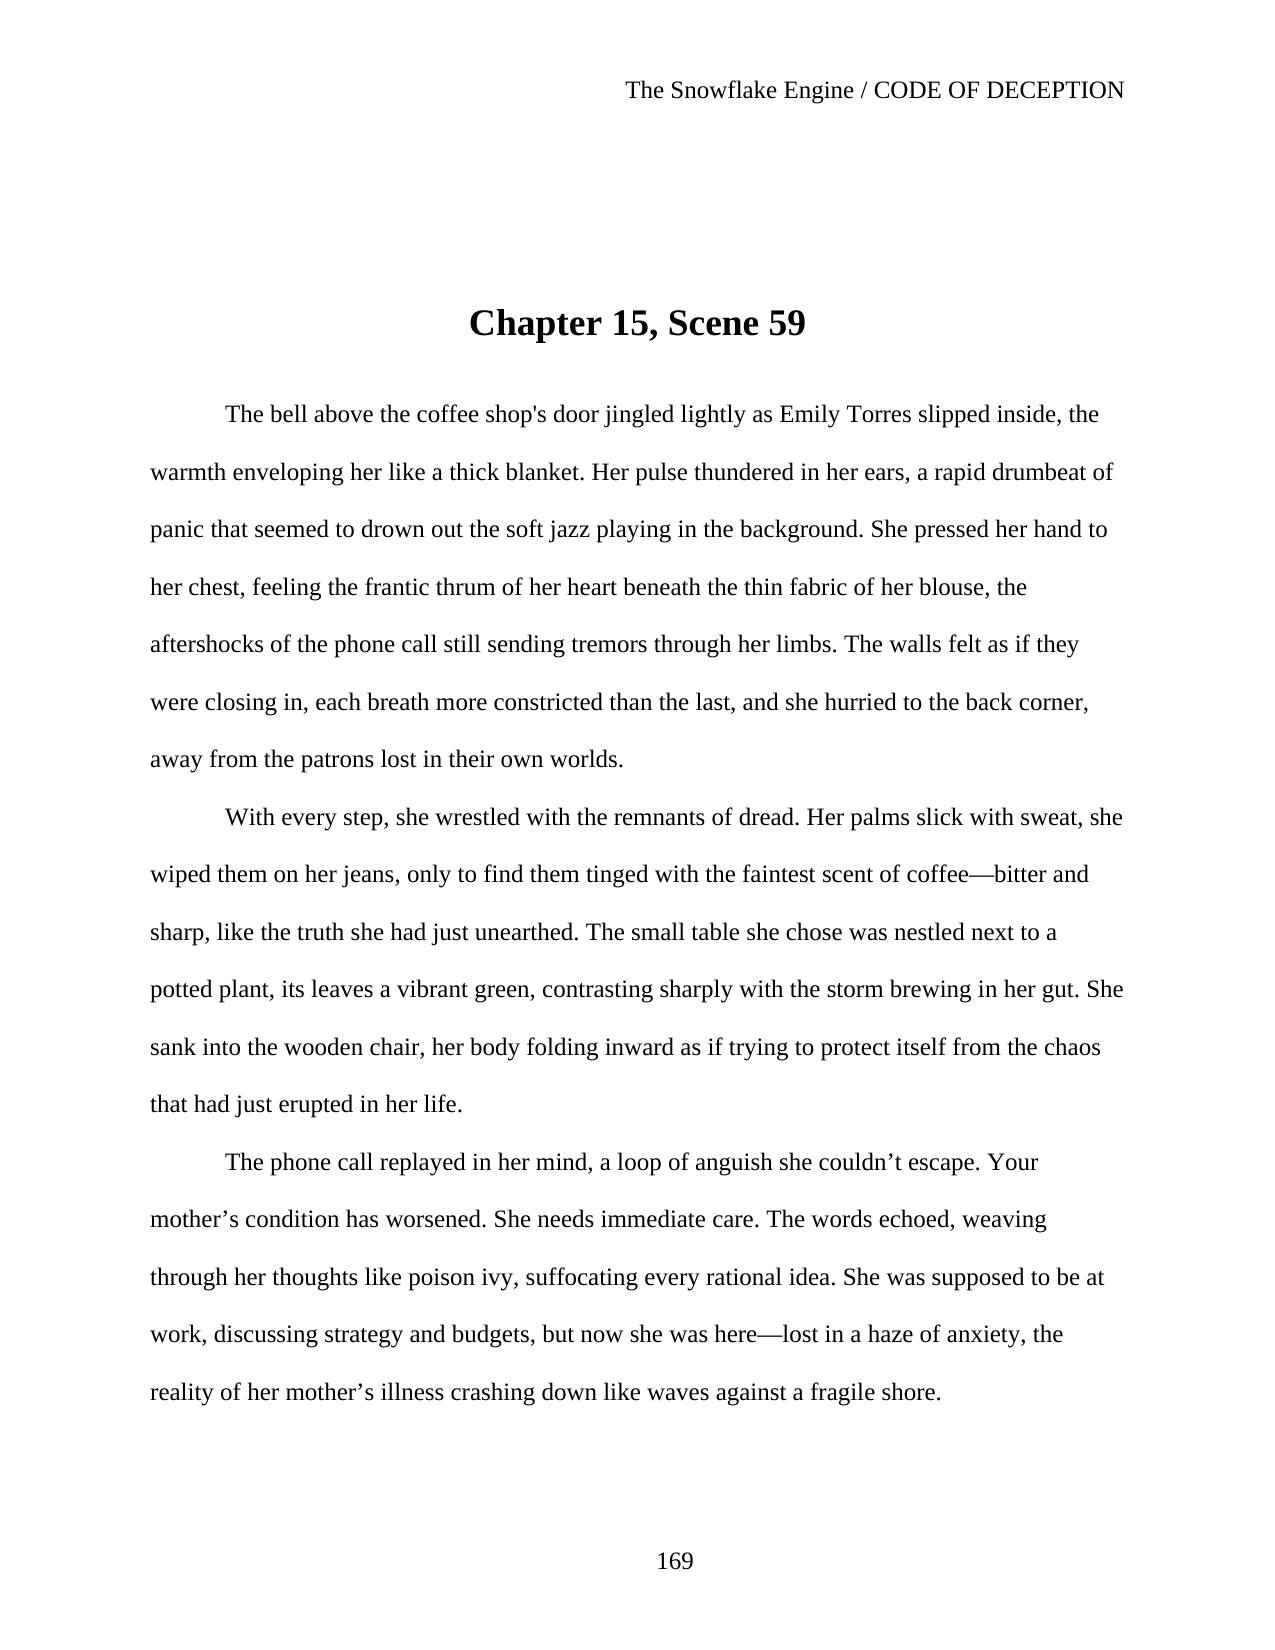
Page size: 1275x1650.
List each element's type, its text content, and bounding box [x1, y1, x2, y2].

text With every step, she wrestled with the remnants of dread. Her palms slick with sweat, she wiped them on her jeans, only to find them tinged with the faintest scent of coffee—bitter and sharp, like the truth she had just unearthed. The small table she chose was nestled next to a potted plant, its leaves a vibrant green, contrasting sharply with the storm brewing in her gut. She sank into the wooden chair, her body folding inward as if trying to protect itself from the chaos that had just erupted in her life. [150, 802, 1125, 1118]
text The phone call replayed in her mind, a loop of anguish she couldn’t escape. Your mother’s condition has worsened. She needs immediate care. The words echoed, weaving through her thoughts like poison ivy, suffocating every rational idea. She was supposed to be at work, discussing strategy and budgets, but now she was here—lost in a haze of anxiety, the reality of her mother’s illness crashing down like waves against a fragile shore. [150, 1147, 1125, 1406]
title Chapter 15, Scene 59 [150, 300, 1125, 343]
text The bell above the coffee shop's door jingled lightly as Emily Torres slipped inside, the warmth enveloping her like a thick blanket. Her pulse thundered in her ears, a rapid drumbeat of panic that seemed to drown out the soft jazz playing in the background. She pressed her hand to her chest, feeling the frantic thrum of her heart beneath the thin fabric of her blouse, the aftershocks of the phone call still sending tremors through her limbs. The walls felt as if they were closing in, each breath more constricted than the last, and she hurried to the back corner, away from the patrons lost in their own worlds. [150, 399, 1125, 773]
